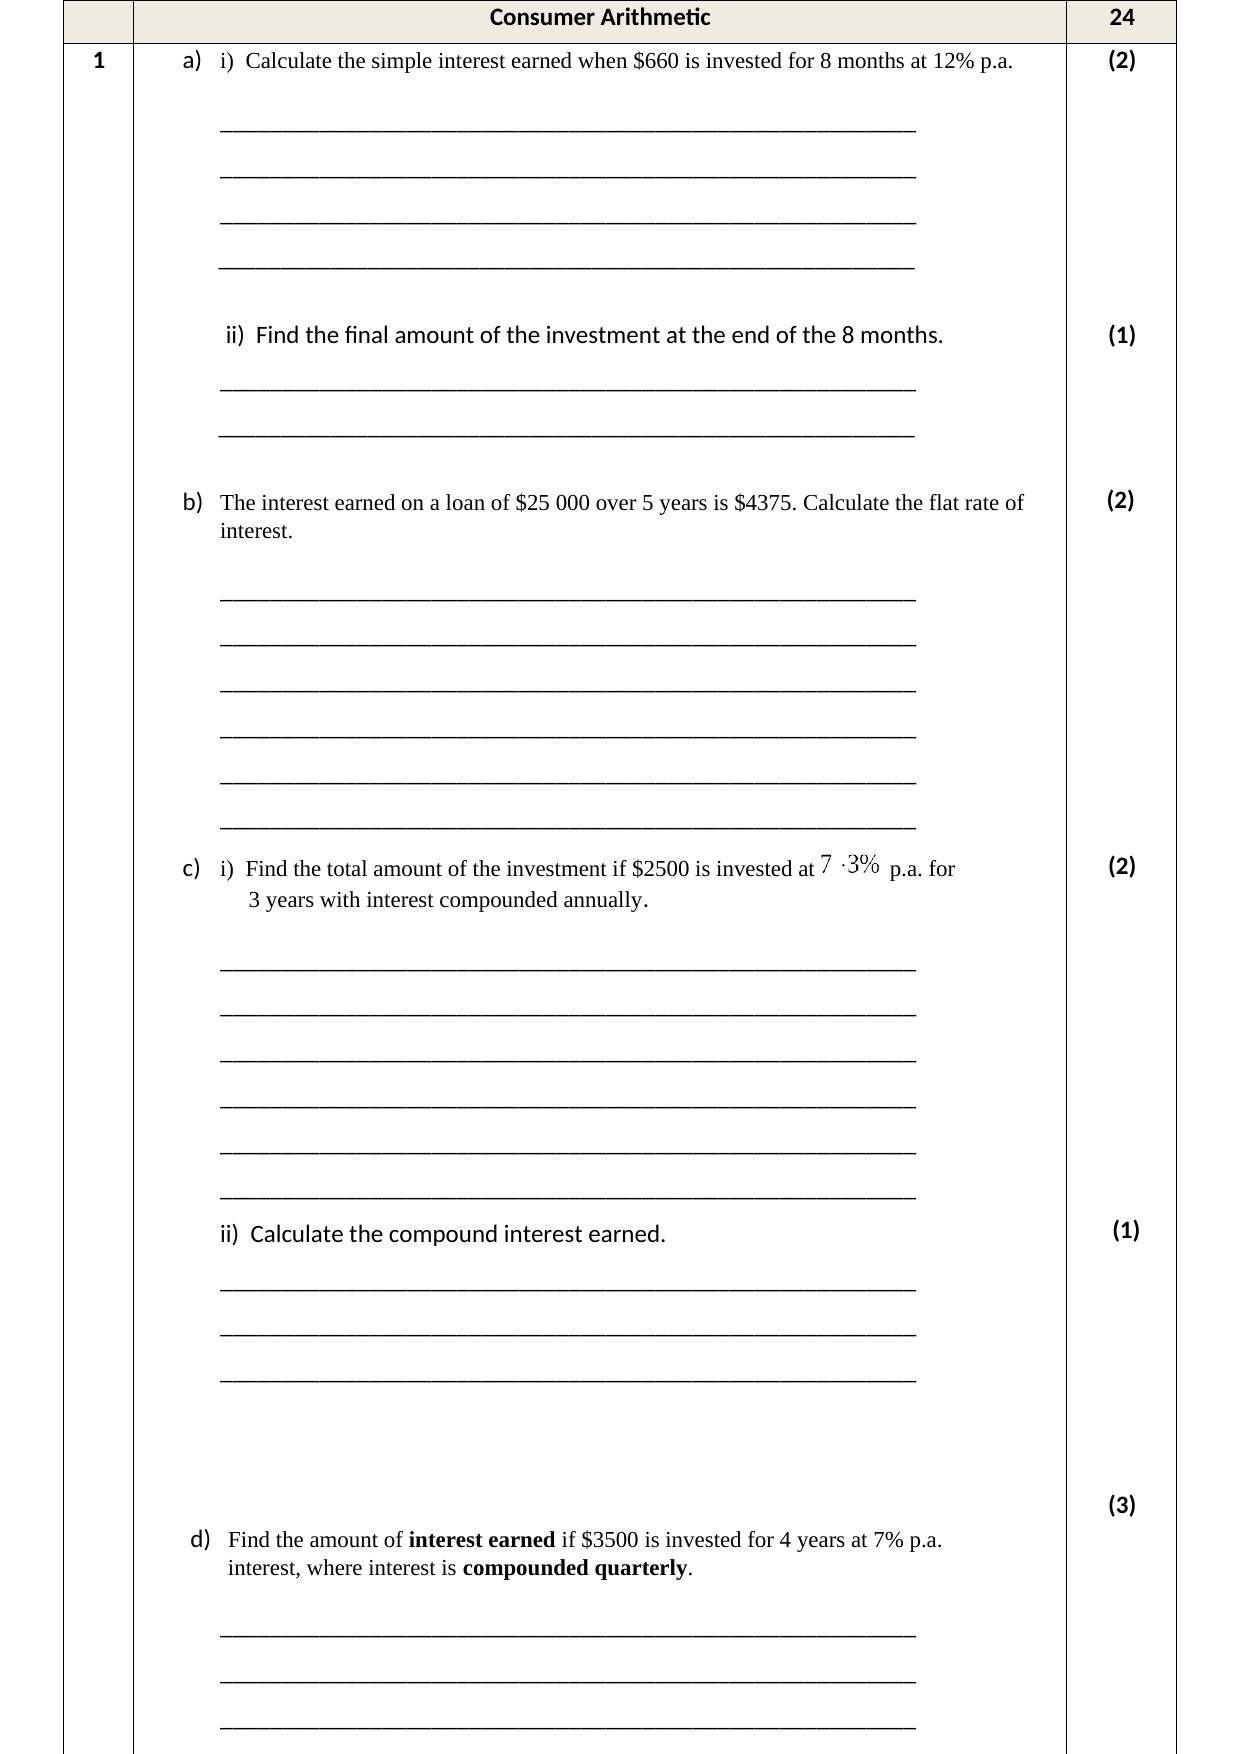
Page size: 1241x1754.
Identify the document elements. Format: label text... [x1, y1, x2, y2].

table_cell i) Calculate the simple interest earned when $660 is invested for 8 months at 12% p.a. ________________________________________________________ ________________________________________________________ ________________________________________________________ ________________________________________________________ ii) Find the final amount of the investment at the end of the 8 months. ________________________________________________________ ________________________________________________________ The interest earned on a loan of $25 000 over 5 years is $4375. Calculate the flat rate of interest. ________________________________________________________ ________________________________________________________ ________________________________________________________ ________________________________________________________ ________________________________________________________ ________________________________________________________ i) Find the total amount of the investment if $2500 is invested at p.a. for 3 years with interest compounded annually. ________________________________________________________ ________________________________________________________ ________________________________________________________ ________________________________________________________ ________________________________________________________ ________________________________________________________ ii) Calculate the compound interest earned. ________________________________________________________ ________________________________________________________ ________________________________________________________ d) Find the amount of interest earned if $3500 is invested for 4 years at 7% p.a. interest, where interest is compounded quarterly. ________________________________________________________ ________________________________________________________ ________________________________________________________ ________________________________________________________ ________________________________________________________ e) Henry has $5000 in an account earning 14% p.a. interest, compounded yearly. How long will it take for him to double his money (correct to the nearest month)? ________________________________________________________ ________________________________________________________ ________________________________________________________ ________________________________________________________ ________________________________________________________ [134, 44, 1066, 1754]
table_header 24 [1067, 1, 1176, 43]
table_cell 1 [64, 44, 133, 1754]
table_header Consumer Arithmetic [134, 1, 1066, 43]
table_header [64, 1, 133, 43]
table_cell (2) (1) (2) (2) (1) (3) (3) [1067, 44, 1176, 1754]
